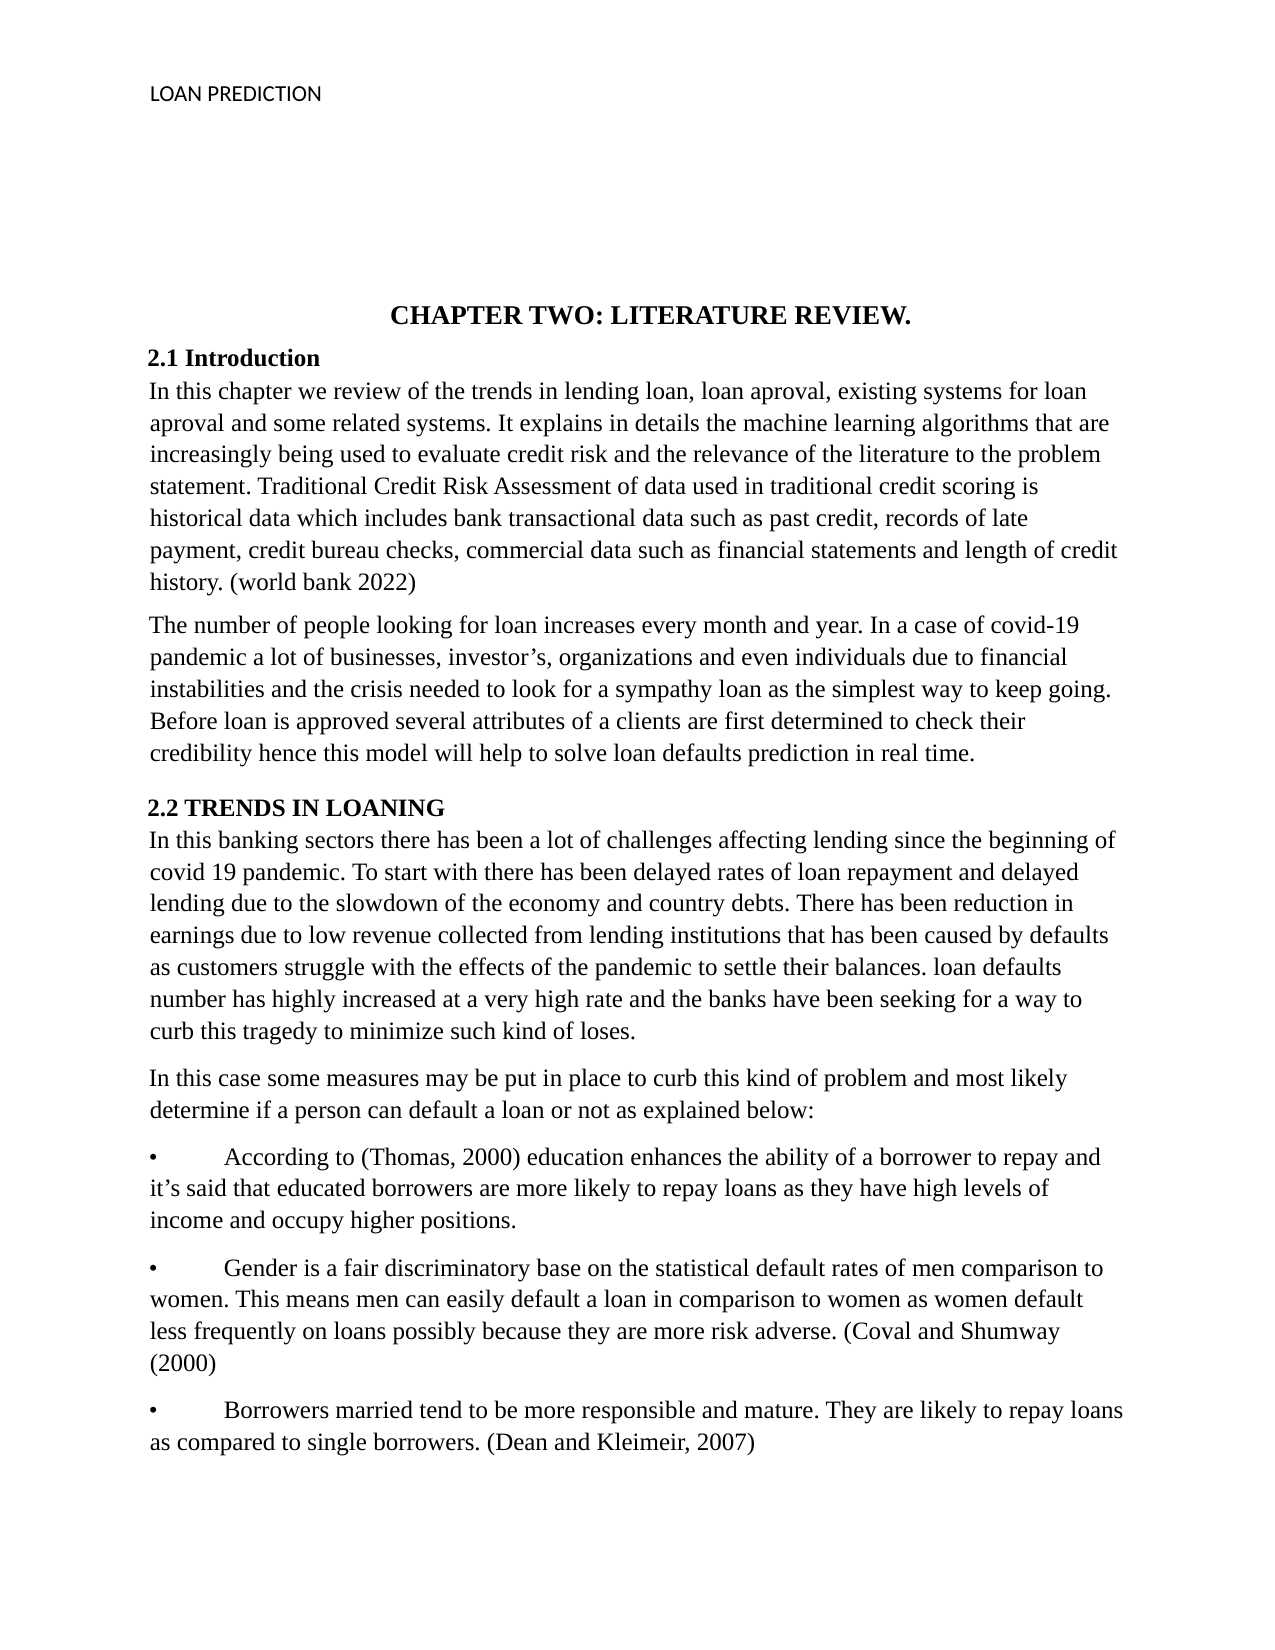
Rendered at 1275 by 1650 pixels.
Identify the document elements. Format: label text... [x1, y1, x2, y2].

subtitle 2.2 TRENDS IN LOANING [147, 793, 987, 822]
subtitle 2.1 Introduction [147, 343, 987, 372]
list Gender is a fair discriminatory base on the statistical default rates of men comparison to women. This means men can easily default a loan in comparison to women as women default less frequently on loans possibly because they are more risk adverse. (Coval and Shumway (2000) [148, 1253, 1125, 1377]
text In this case some measures may be put in place to curb this kind of problem and most likely determine if a person can default a loan or not as explained below: [148, 1063, 1125, 1124]
text The number of people looking for loan increases every month and year. In a case of covid-19 pandemic a lot of businesses, investor’s, organizations and even individuals due to financial instabilities and the crisis needed to look for a sympathy loan as the simplest way to keep going. Before loan is approved several attributes of a clients are first determined to check their credibility hence this model will help to solve loan defaults prediction in real time. [148, 610, 1125, 766]
list According to (Thomas, 2000) education enhances the ability of a borrower to repay and it’s said that educated borrowers are more likely to repay loans as they have high levels of income and occupy higher positions. [148, 1142, 1125, 1234]
subtitle CHAPTER TWO: LITERATURE REVIEW. [150, 299, 1152, 330]
text In this chapter we review of the trends in lending loan, loan aproval, existing systems for loan aproval and some related systems. It explains in details the machine learning algorithms that are increasingly being used to evaluate credit risk and the relevance of the literature to the problem statement. Traditional Credit Risk Assessment of data used in traditional credit scoring is historical data which includes bank transactional data such as past credit, records of late payment, credit bureau checks, commercial data such as financial statements and length of credit history. (world bank 2022) [148, 376, 1125, 596]
list Borrowers married tend to be more responsible and mature. They are likely to repay loans as compared to single borrowers. (Dean and Kleimeir, 2007) [148, 1396, 1125, 1456]
text In this banking sectors there has been a lot of challenges affecting lending since the beginning of covid 19 pandemic. To start with there has been delayed rates of loan repayment and delayed lending due to the slowdown of the economy and country debts. There has been reduction in earnings due to low revenue collected from lending institutions that has been caused by defaults as customers struggle with the effects of the pandemic to settle their balances. loan defaults number has highly increased at a very high rate and the banks have been seeking for a way to curb this tragedy to minimize such kind of loses. [148, 825, 1125, 1045]
